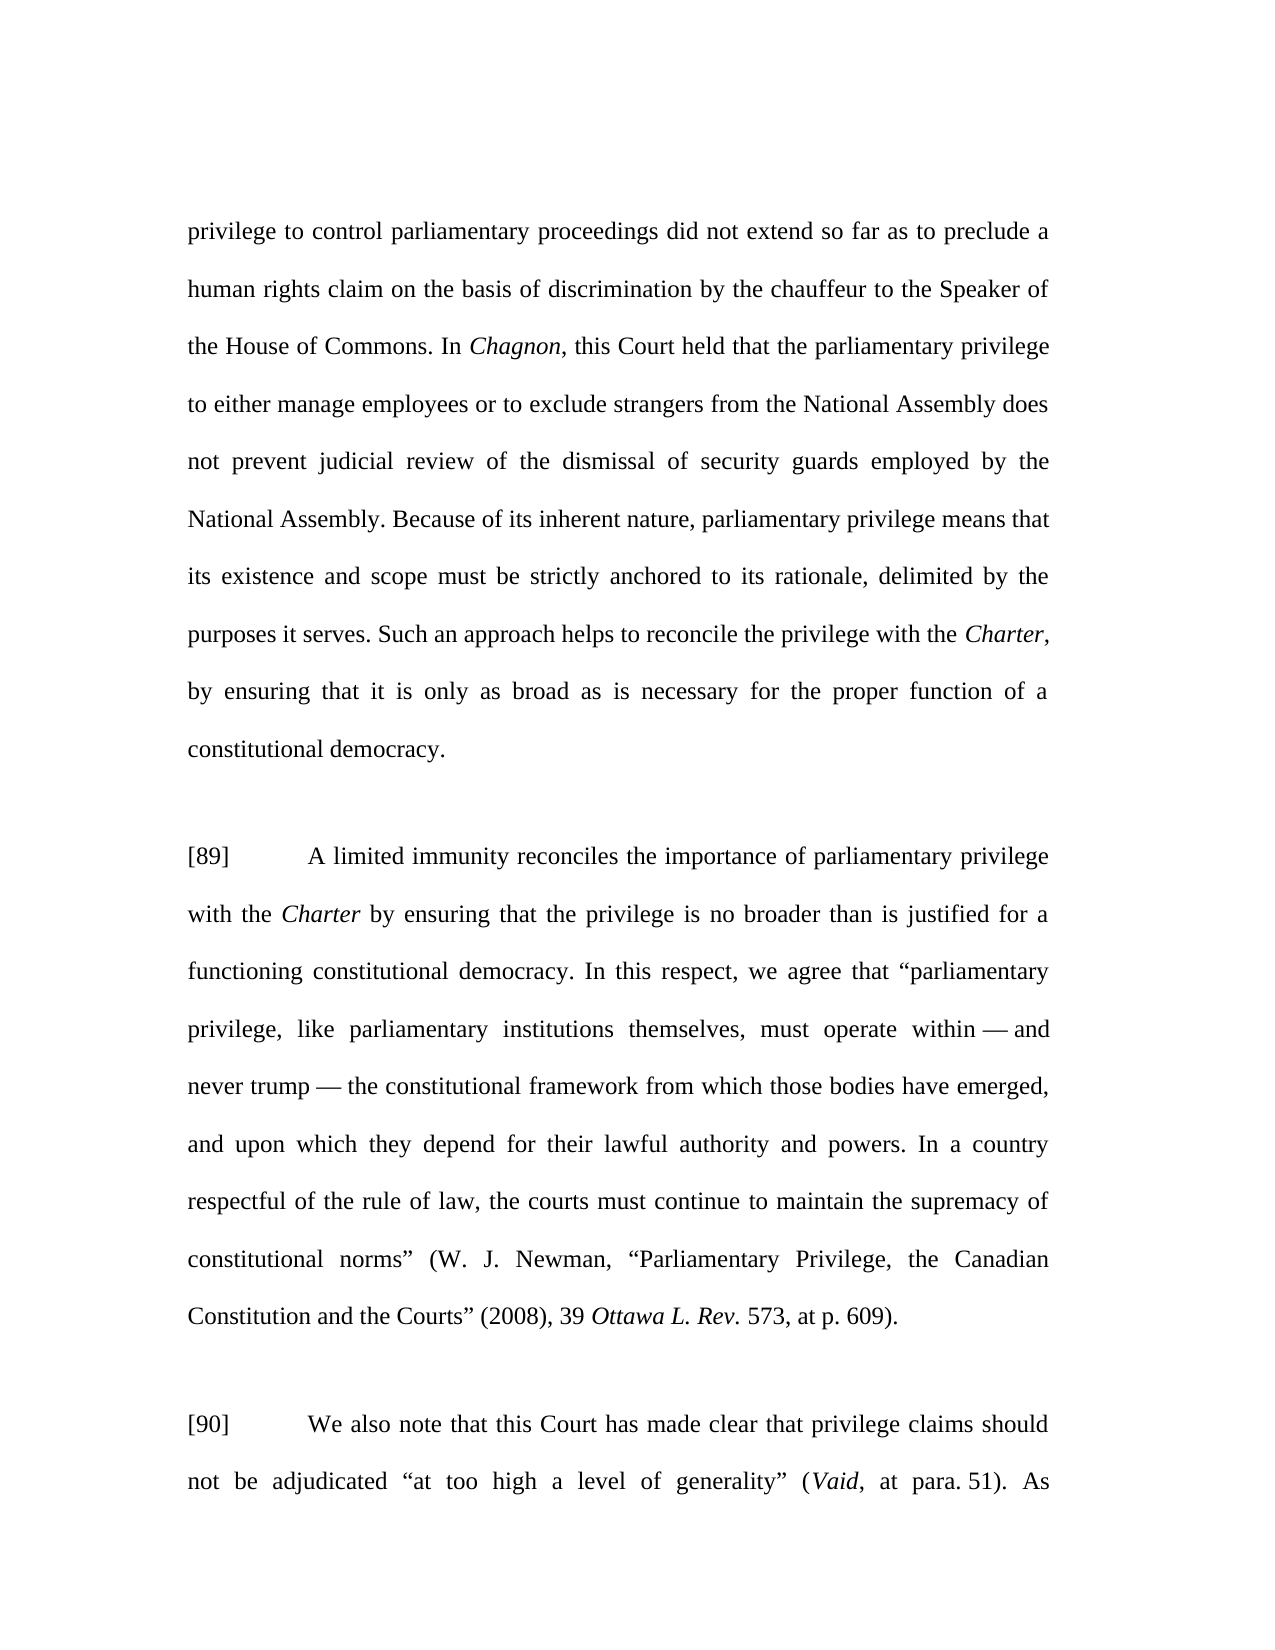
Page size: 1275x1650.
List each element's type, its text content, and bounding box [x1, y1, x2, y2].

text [187, 1409, 1050, 1495]
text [187, 216, 1050, 763]
text A limited immunity reconciles the importance of parliamentary privilege with the Charter by ensuring that the privilege is no broader than is justified for a functioning constitutional democracy. In this respect, we agree that “parliamentary privilege, like parliamentary institutions themselves, must operate within — and never trump — the constitutional framework from which those bodies have emerged, and upon which they depend for their lawful authority and powers. In a country respectful of the rule of law, the courts must continue to maintain the supremacy of constitutional norms” (W. J. Newman, “Parliamentary Privilege, the Canadian Constitution and the Courts” (2008), 39 Ottawa L. Rev. 573, at p. 609). [187, 841, 1050, 1330]
